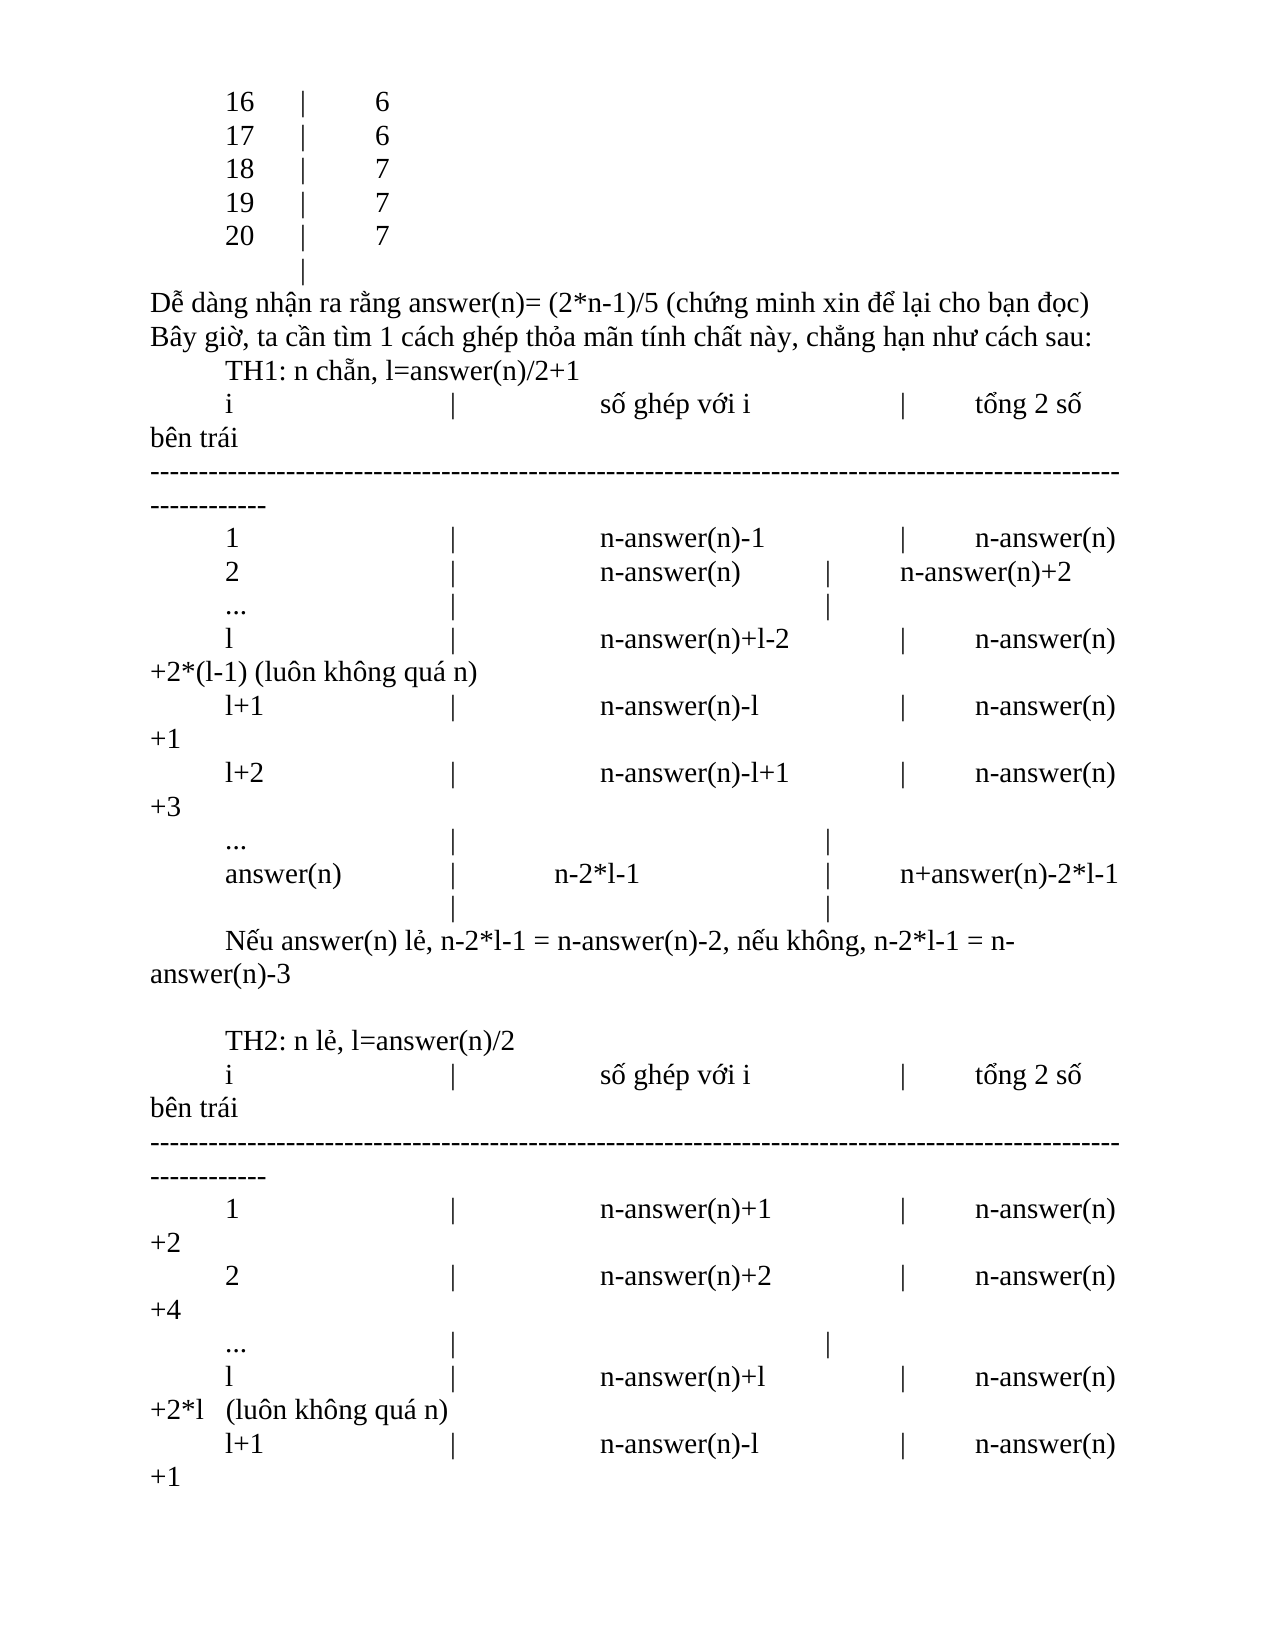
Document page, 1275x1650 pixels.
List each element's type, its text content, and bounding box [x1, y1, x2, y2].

text Bây giờ, ta cần tìm 1 cách ghép thỏa mãn tính chất này, chẳng hạn như cách sau: [150, 319, 1125, 353]
text l | n-answer(n)+l-2 | n-answer(n)+2*(l-1) (luôn không quá n) [150, 621, 1125, 688]
text Dễ dàng nhận ra rằng answer(n)= (2*n-1)/5 (chứng minh xin để lại cho bạn đọc) [150, 286, 1125, 319]
text ---------------------------------------------------------------------------------------------------------------- [150, 1124, 1125, 1191]
text | [150, 252, 1125, 286]
text i | số ghép với i | tổng 2 số bên trái [150, 1057, 1125, 1124]
text TH2: n lẻ, l=answer(n)/2 [150, 1023, 1125, 1057]
text 19 | 7 [150, 185, 1125, 218]
text 20 | 7 [150, 218, 1125, 252]
text 1 | n-answer(n)+1 | n-answer(n)+2 [150, 1191, 1125, 1258]
text 16 | 6 [150, 84, 1125, 118]
text ---------------------------------------------------------------------------------------------------------------- [150, 453, 1125, 520]
text 17 | 6 [150, 118, 1125, 151]
text 1 | n-answer(n)-1 | n-answer(n) [150, 520, 1125, 554]
text l+1 | n-answer(n)-l | n-answer(n)+1 [150, 688, 1125, 755]
text l | n-answer(n)+l | n-answer(n)+2*l (luôn không quá n) [150, 1359, 1125, 1426]
text | | [150, 889, 1125, 923]
text ... | | [150, 587, 1125, 621]
text i | số ghép với i | tổng 2 số bên trái [150, 386, 1125, 453]
text 2 | n-answer(n) | n-answer(n)+2 [150, 554, 1125, 587]
text Nếu answer(n) lẻ, n-2*l-1 = n-answer(n)-2, nếu không, n-2*l-1 = n-answer(n)-3 [150, 923, 1125, 990]
text answer(n) | n-2*l-1 | n+answer(n)-2*l-1 [150, 856, 1125, 889]
text l+2 | n-answer(n)-l+1 | n-answer(n)+3 [150, 755, 1125, 822]
text ... | | [150, 822, 1125, 856]
text ... | | [150, 1325, 1125, 1359]
text 18 | 7 [150, 151, 1125, 185]
text TH1: n chẵn, l=answer(n)/2+1 [150, 353, 1125, 386]
text 2 | n-answer(n)+2 | n-answer(n)+4 [150, 1258, 1125, 1325]
text l+1 | n-answer(n)-l | n-answer(n)+1 [150, 1426, 1125, 1493]
